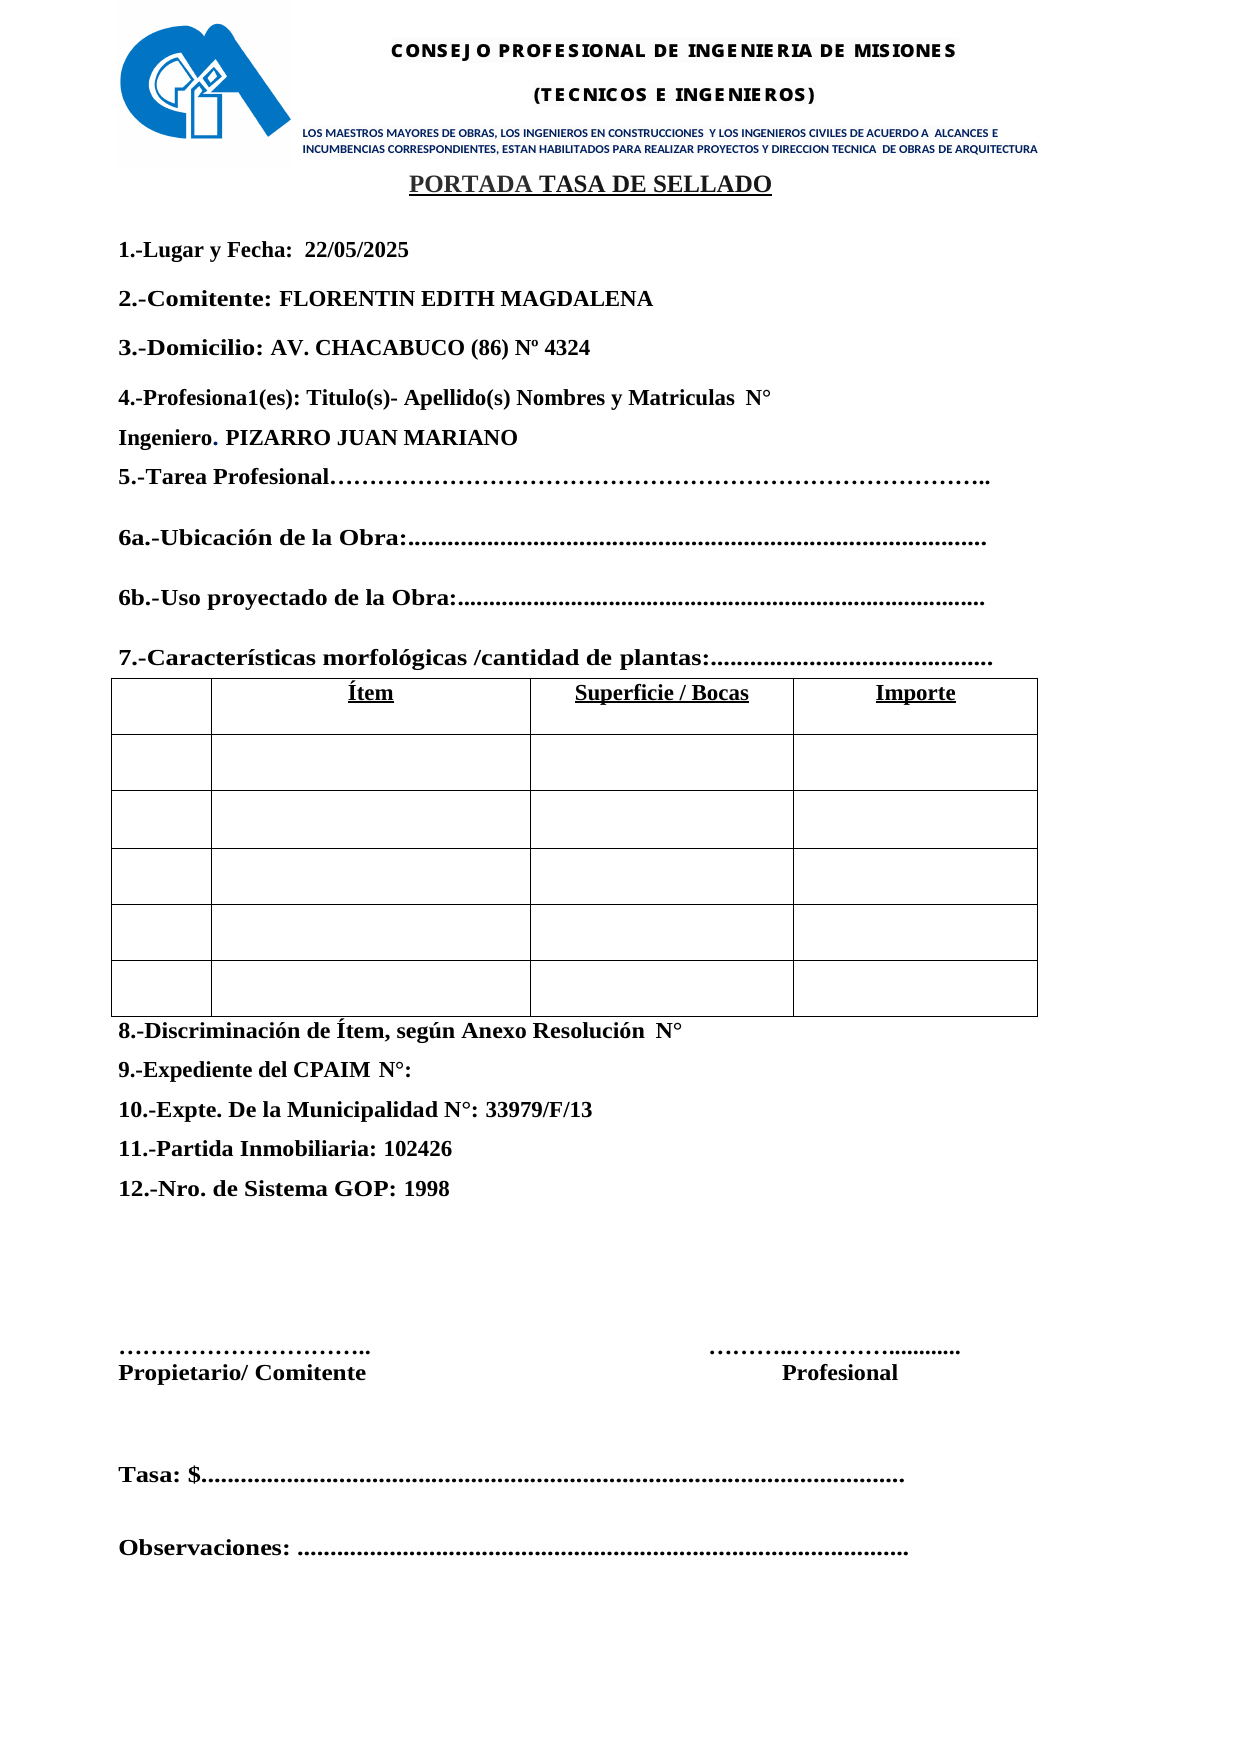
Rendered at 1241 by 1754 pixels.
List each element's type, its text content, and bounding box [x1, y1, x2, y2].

text 8.-Discriminación de Ítem, según Anexo Resolución N° [118, 710, 1063, 1043]
table_cell [794, 735, 1037, 790]
picture [118, 0, 292, 170]
table_cell [112, 905, 211, 960]
table_cell [794, 791, 1037, 847]
table_cell [112, 961, 211, 1016]
text ………………………….. ………..…………............ [118, 1333, 1063, 1359]
table_cell [794, 961, 1037, 1016]
table_header Superficie / Bocas [531, 679, 793, 734]
text Ingeniero. PIZARRO JUAN MARIANO [118, 424, 1063, 450]
table_header Importe [794, 679, 1037, 734]
table_cell [531, 791, 793, 847]
table_cell [212, 791, 530, 847]
table_cell [112, 791, 211, 847]
table_cell [531, 905, 793, 960]
table_cell [794, 849, 1037, 903]
text 9.-Expediente del CPAIM N°: [118, 1056, 1063, 1083]
table_header [112, 679, 211, 734]
text 3.-Domicilio: AV. CHACABUCO (86) Nº 4324 [118, 334, 1063, 361]
text 7.-Características morfológicas /cantidad de plantas:........................................... [118, 644, 1063, 671]
text 12.-Nro. de Sistema GOP: 1998 [118, 1175, 1063, 1201]
text 11.-Partida Inmobiliaria: 102426 [118, 1135, 1063, 1162]
table_cell [531, 849, 793, 903]
text 5.-Tarea Profesional……………………………………………………………………….. [118, 463, 1063, 490]
text 10.-Expte. De la Municipalidad N°: 33979/F/13 [118, 1096, 1063, 1122]
text 6a.-Ubicación de la Obra:........................................................................................ [118, 524, 1063, 550]
table_cell [794, 905, 1037, 960]
text 4.-Profesiona1(es): Titulo(s)- Apellido(s) Nombres y Matriculas N° [118, 384, 1063, 411]
table_cell [112, 849, 211, 903]
table_cell [212, 849, 530, 903]
table_header Ítem [212, 679, 530, 734]
text Propietario/ Comitente Profesional [118, 1359, 1063, 1386]
text 2.-Comitente: FLORENTIN EDITH MAGDALENA [118, 285, 1063, 312]
table_cell [112, 735, 211, 790]
table_cell [212, 735, 530, 790]
text 6b.-Uso proyectado de la Obra:.................................................................................... [118, 584, 1063, 610]
table_cell [212, 961, 530, 1016]
text Observaciones: ............................................................................................. [118, 1533, 1063, 1560]
text 1.-Lugar y Fecha: 22/05/2025 [118, 236, 1063, 263]
table_cell [212, 905, 530, 960]
table_cell [531, 961, 793, 1016]
title PORTADA TASA DE SELLADO [118, 169, 1063, 198]
table_cell [531, 735, 793, 790]
text Tasa: $........................................................................................................... [118, 1461, 1063, 1487]
